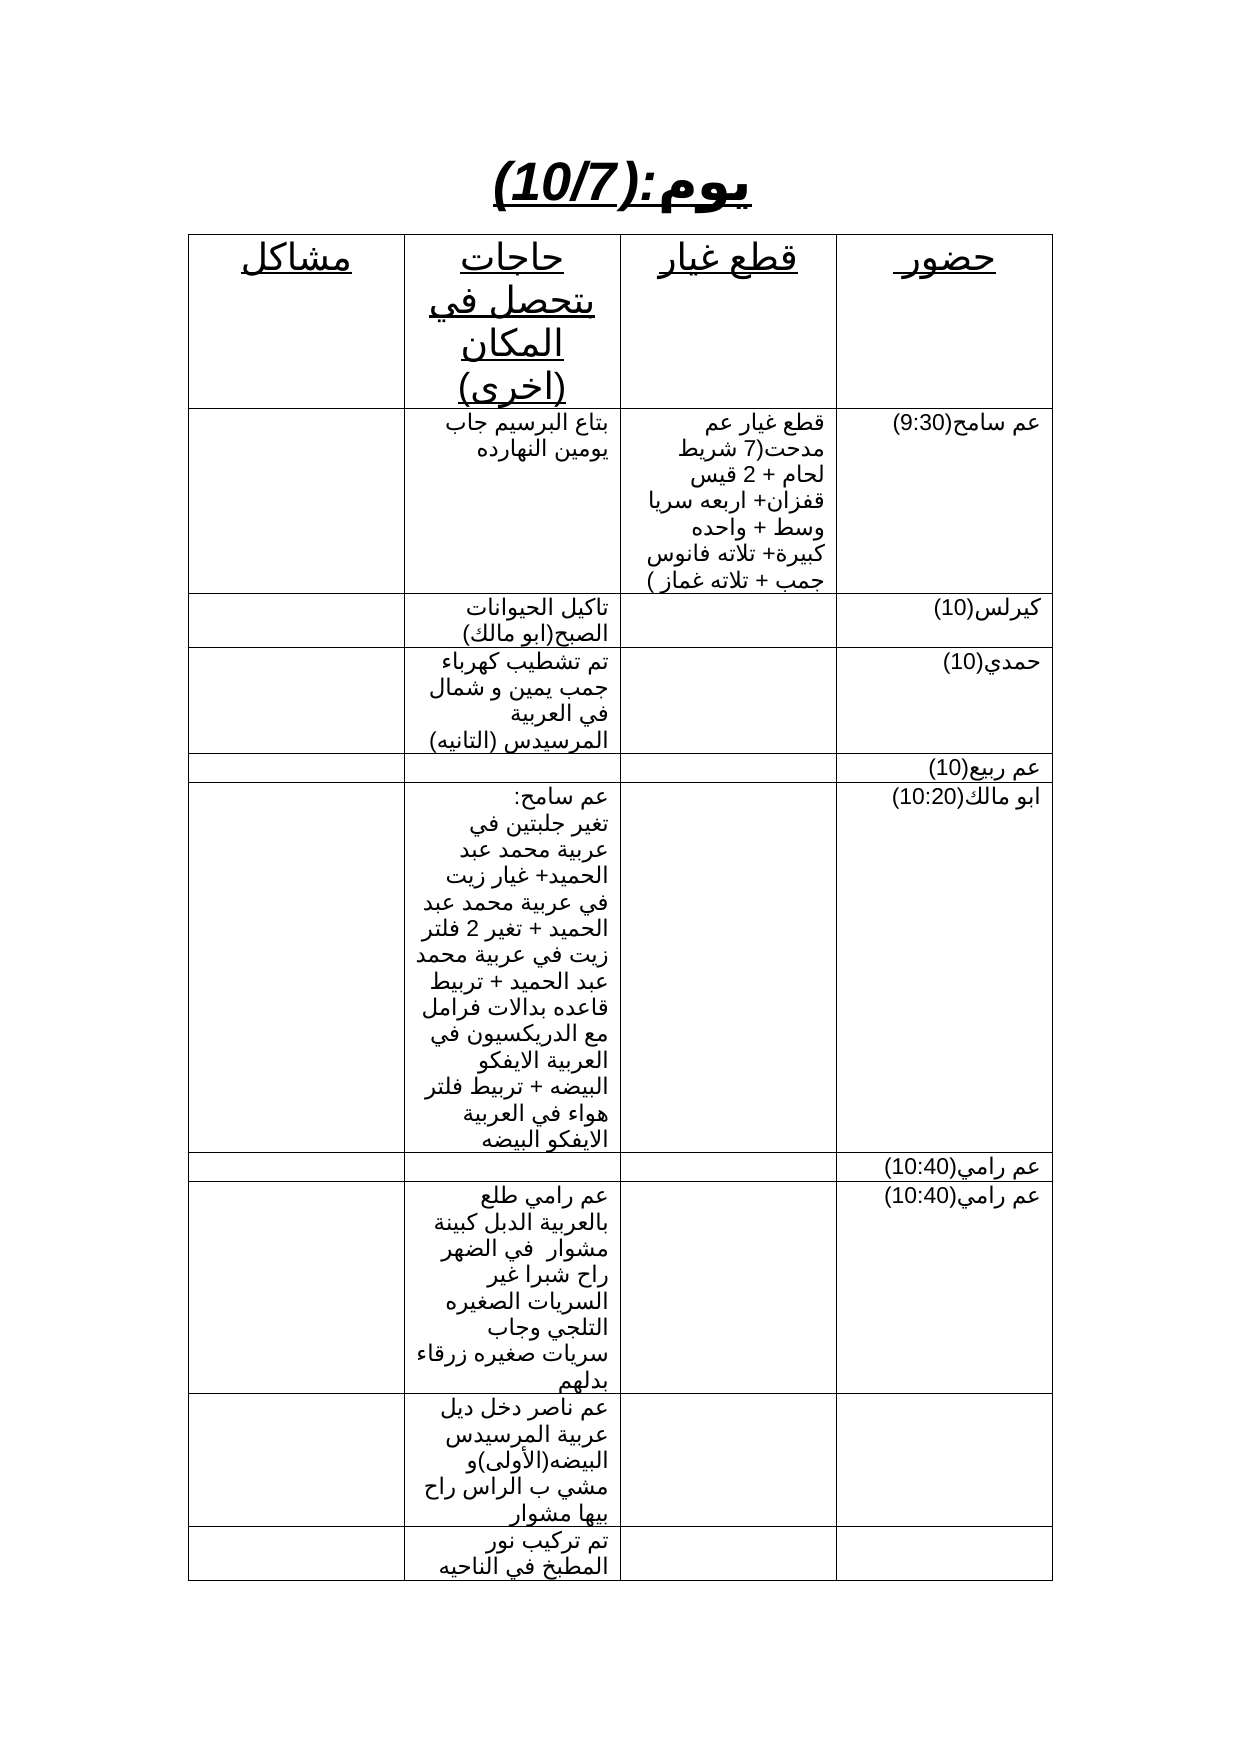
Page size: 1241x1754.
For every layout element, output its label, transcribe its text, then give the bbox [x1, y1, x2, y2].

table_cell [621, 1527, 836, 1580]
table_cell [189, 783, 404, 1152]
table_cell [189, 648, 404, 753]
table_header قطع غيار [621, 235, 836, 407]
table_cell [621, 594, 836, 647]
text يوم:(10/7) [187, 150, 1053, 212]
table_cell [405, 1527, 620, 1580]
table_cell [621, 754, 836, 782]
table_cell عم رامي طلع بالعربية الدبل كبينة مشوار في الضهر راح شبرا غير السريات الصغيره التلجي وجاب سريات صغيره زرقاء بدلهم [405, 1182, 620, 1393]
table_cell عم ربيع(10) [837, 754, 1052, 782]
table_cell عم رامي(10:40) [837, 1153, 1052, 1181]
table_cell تاكيل الحيوانات الصبح(ابو مالك) [405, 594, 620, 647]
table_cell بتاع البرسيم جاب يومين النهارده [405, 409, 620, 593]
table_cell [621, 1182, 836, 1393]
table_cell [189, 1153, 404, 1181]
table_cell حمدي(10) [837, 648, 1052, 753]
table_cell [405, 1153, 620, 1181]
table_cell عم سامح(9:30) [837, 409, 1052, 593]
table_cell [189, 1527, 404, 1580]
table_cell [189, 754, 404, 782]
table_cell قطع غيار عم مدحت(7 شريط لحام + 2 قيس قفزان+ اربعه سريا وسط + واحده كبيرة+ تلاته فانوس جمب + تلاته غماز ) [621, 409, 836, 593]
table_cell [189, 1394, 404, 1526]
table_cell [621, 783, 836, 1152]
table_cell [837, 1527, 1052, 1580]
table_cell [621, 1153, 836, 1181]
table_header حضور [837, 235, 1052, 407]
table_cell عم رامي(10:40) [837, 1182, 1052, 1393]
table_header مشاكل [189, 235, 404, 407]
table_cell [189, 409, 404, 593]
table_cell [621, 1394, 836, 1526]
table_cell [837, 1394, 1052, 1526]
table_header حاجات بتحصل في المكان (اخرى) [405, 235, 620, 407]
table_cell [405, 754, 620, 782]
table_cell [189, 594, 404, 647]
table_cell [621, 648, 836, 753]
table_cell [189, 1182, 404, 1393]
table_cell كيرلس(10) [837, 594, 1052, 647]
table_cell ابو مالك(10:20) [837, 783, 1052, 1152]
table_cell تم تشطيب كهرباء جمب يمين و شمال في العربية المرسيدس (التانيه) [405, 648, 620, 753]
table_cell عم سامح: تغير جلبتين في عربية محمد عبد الحميد+ غيار زيت في عربية محمد عبد الحميد + تغير 2 فلتر زيت في عربية محمد عبد الحميد + تربيط قاعده بدالات فرامل مع الدريكسيون في العربية الايفكو البيضه + تربيط فلتر هواء في العربية الايفكو البيضه [405, 783, 620, 1152]
table_cell عم ناصر دخل ديل عربية المرسيدس البيضه(الأولى)و مشي ب الراس راح بيها مشوار [405, 1394, 620, 1526]
